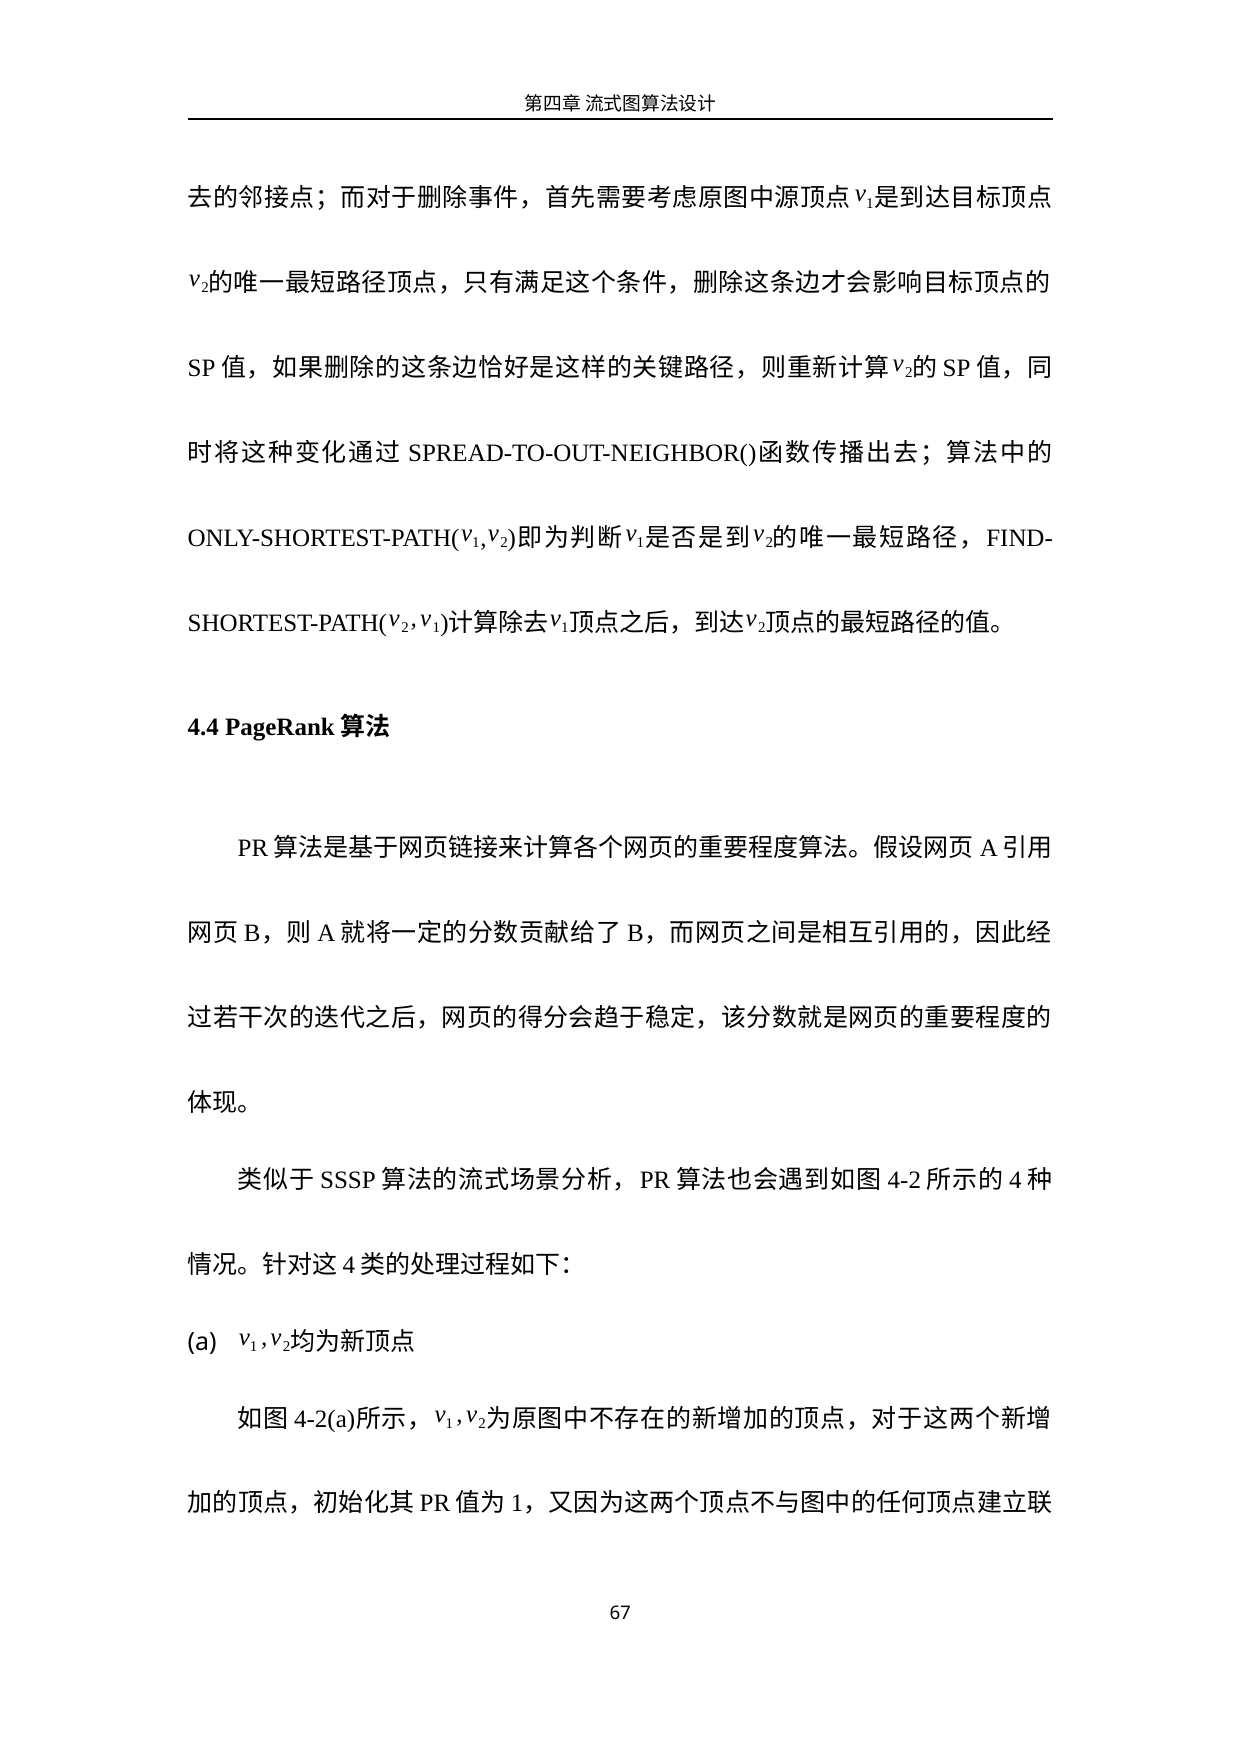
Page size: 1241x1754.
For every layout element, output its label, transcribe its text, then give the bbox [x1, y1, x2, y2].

text 类似于SSSP算法的流式场景分析，PR算法也会遇到如图4-2所示的4种情况。针对这4类的处理过程如下： [187, 1143, 1053, 1296]
list 均为新顶点 [187, 1305, 1053, 1373]
text PR算法是基于网页链接来计算各个网页的重要程度算法。假设网页A引用网页B，则A就将一定的分数贡献给了B，而网页之间是相互引用的，因此经过若干次的迭代之后，网页的得分会趋于稳定，该分数就是网页的重要程度的体现。 [187, 812, 1053, 1134]
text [187, 1382, 1053, 1535]
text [187, 162, 1053, 654]
subtitle PageRank算法 [187, 690, 1053, 758]
